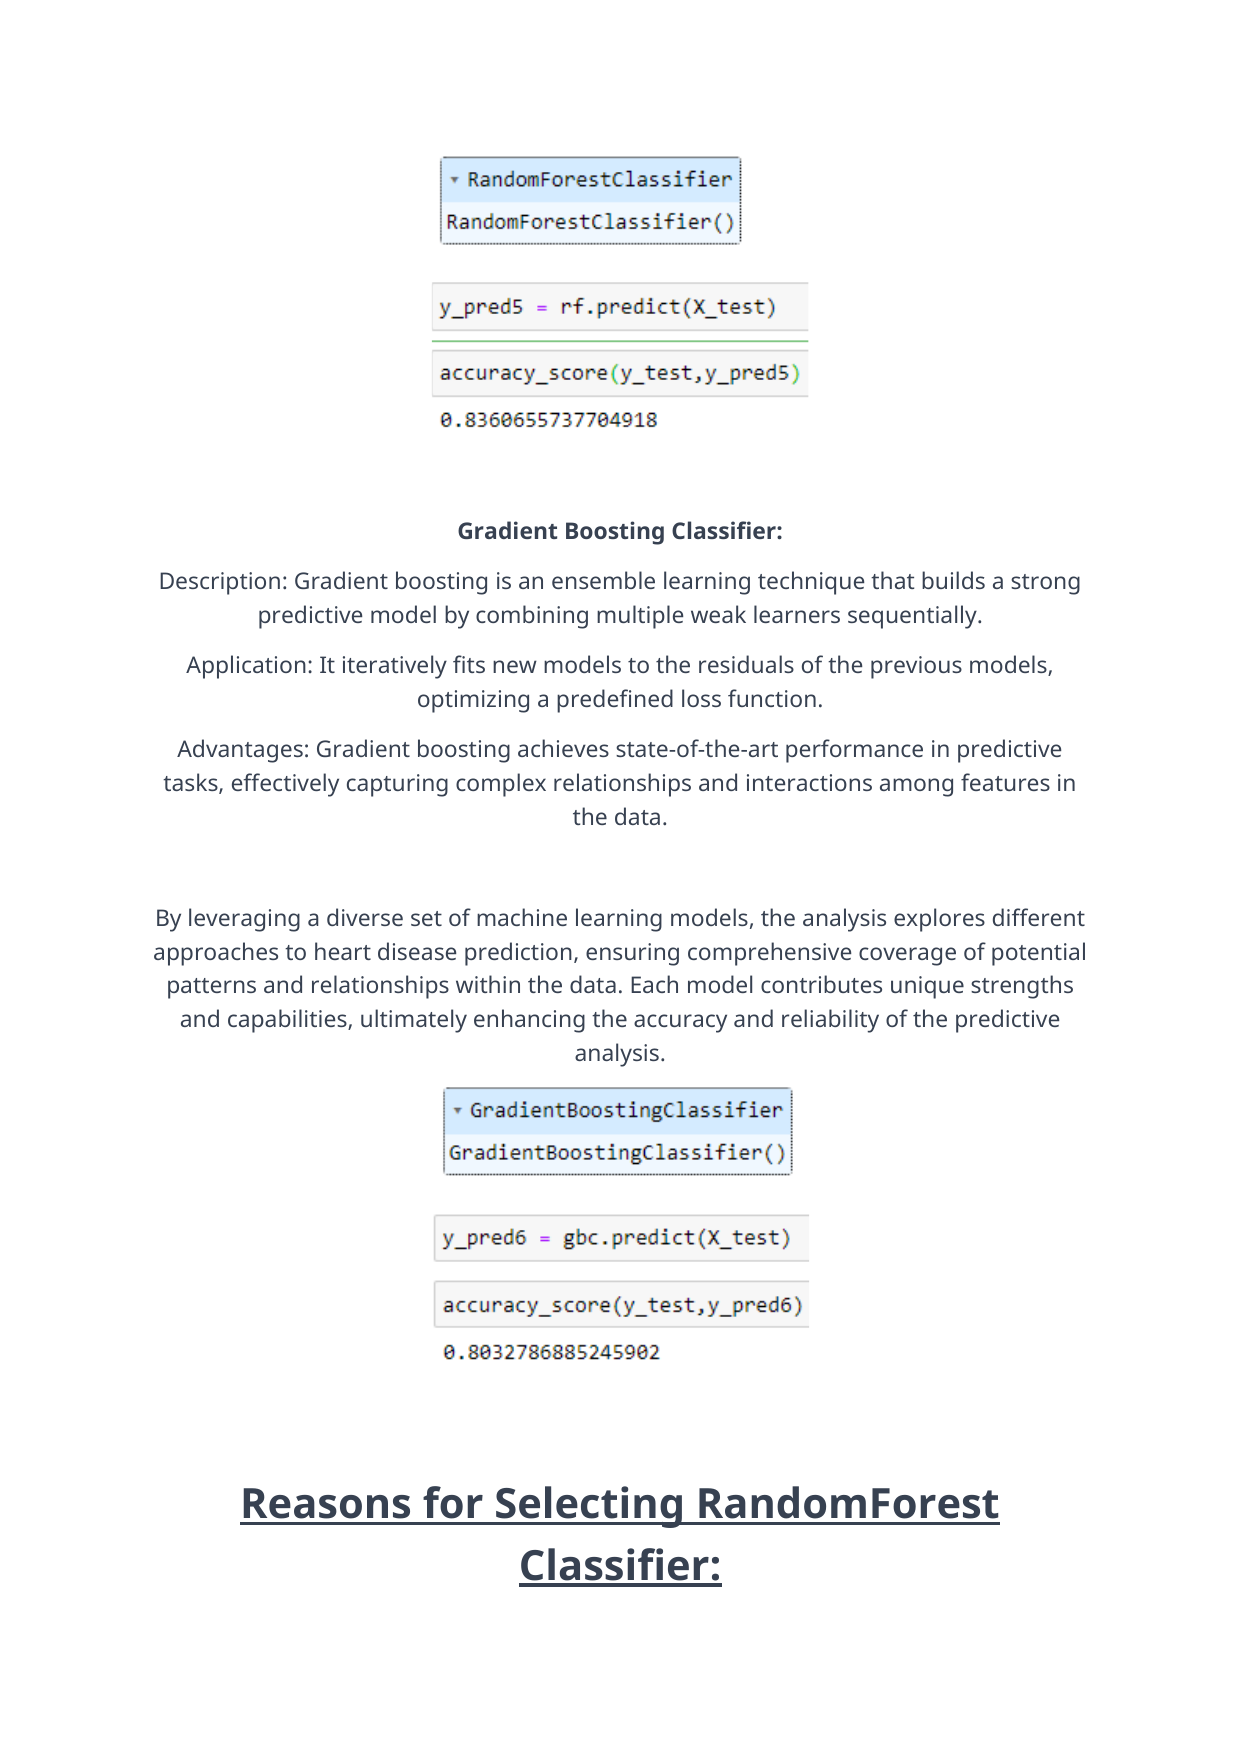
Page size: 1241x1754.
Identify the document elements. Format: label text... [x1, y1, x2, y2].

text Gradient Boosting Classifier: [150, 514, 1090, 546]
picture [431, 1087, 810, 1372]
text By leveraging a diverse set of machine learning models, the analysis explores different approaches to heart disease prediction, ensuring comprehensive coverage of potential patterns and relationships within the data. Each model contributes unique strengths and capabilities, ultimately enhancing the accuracy and reliability of the predictive analysis. [150, 902, 1090, 1068]
text Reasons for Selecting RandomForest Classifier: [150, 1474, 1090, 1592]
text Description: Gradient boosting is an ensemble learning technique that builds a strong predictive model by combining multiple weak learners sequentially. [150, 565, 1090, 630]
text Application: It iteratively fits new models to the residuals of the previous models, optimizing a predefined loss function. [150, 649, 1090, 714]
text Advantages: Gradient boosting achieves state-of-the-art performance in predictive tasks, effectively capturing complex relationships and interactions among features in the data. [150, 733, 1090, 832]
picture [431, 150, 809, 446]
